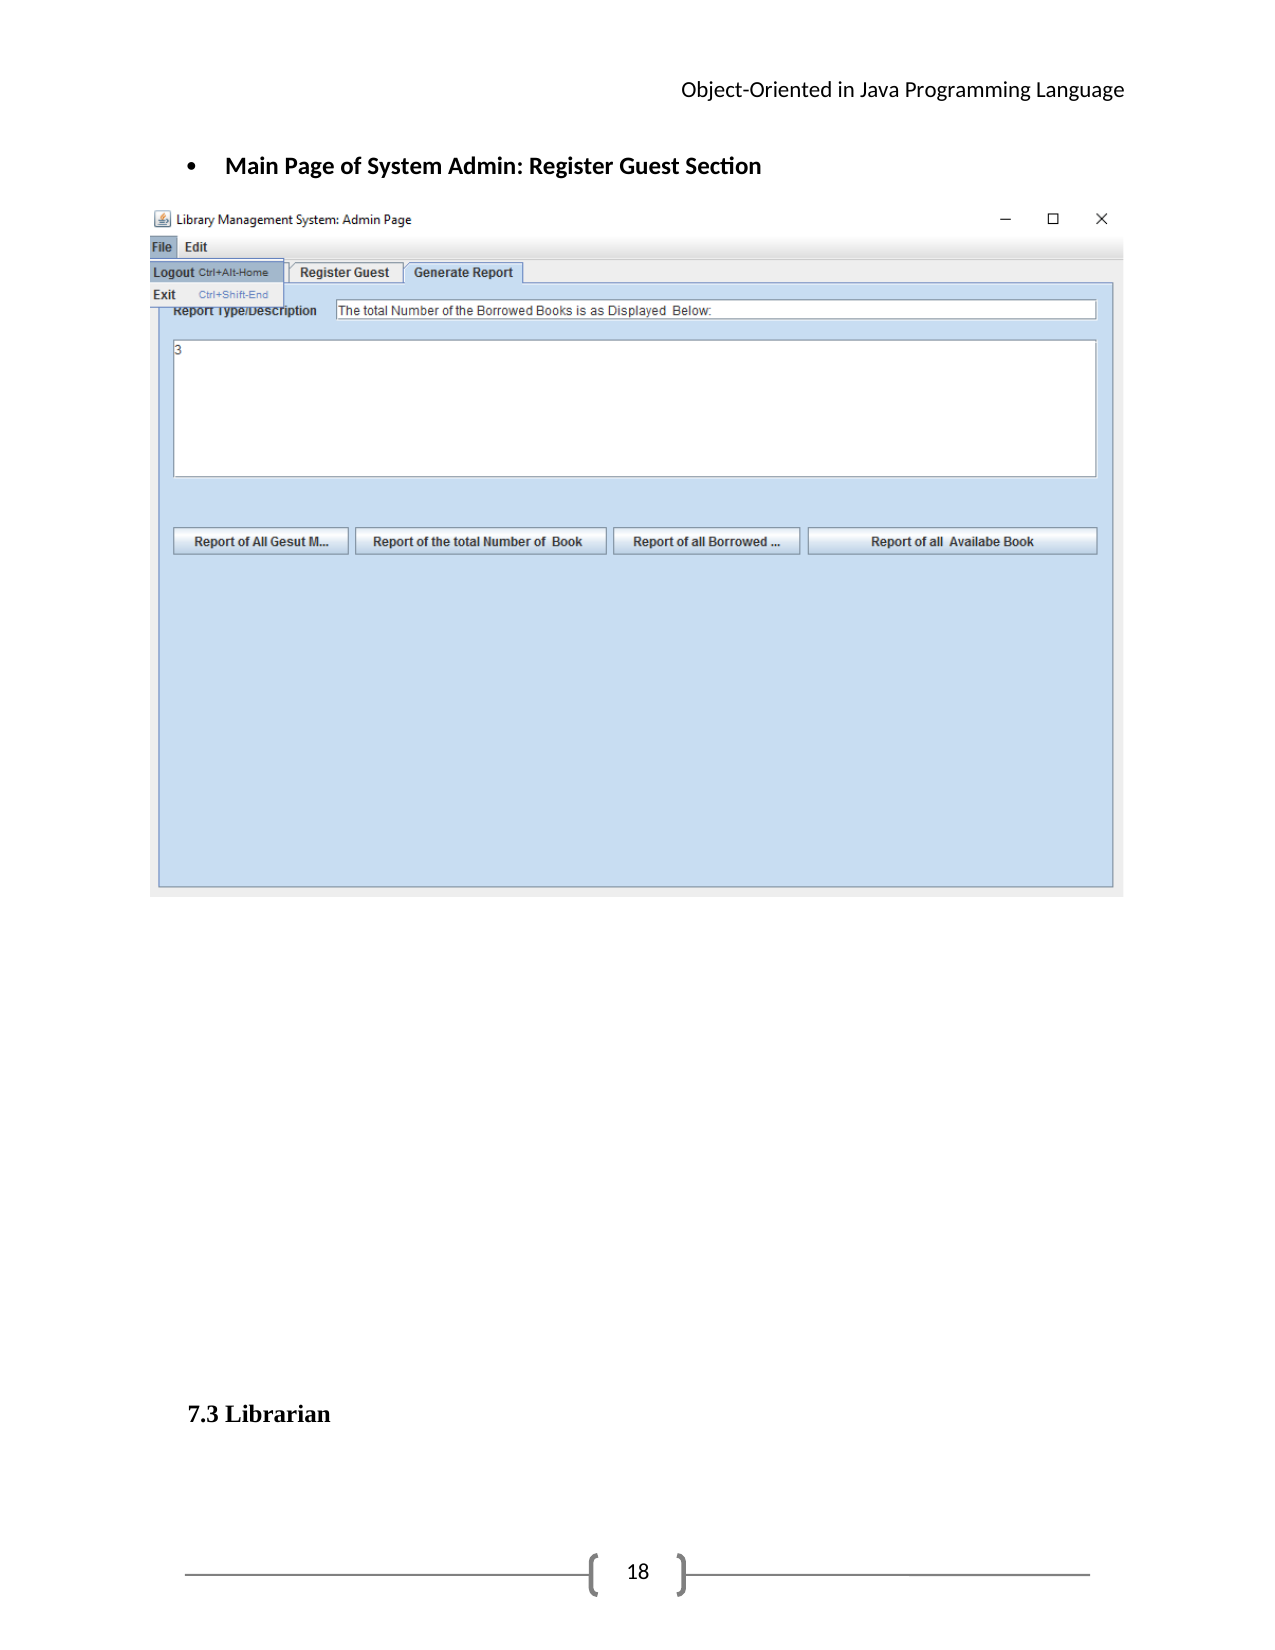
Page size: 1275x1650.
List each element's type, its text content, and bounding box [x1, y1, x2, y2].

subtitle Librarian [187, 1399, 1125, 1427]
list Main Page of System Admin: Register Guest Section [187, 150, 1125, 181]
picture [150, 205, 1124, 897]
